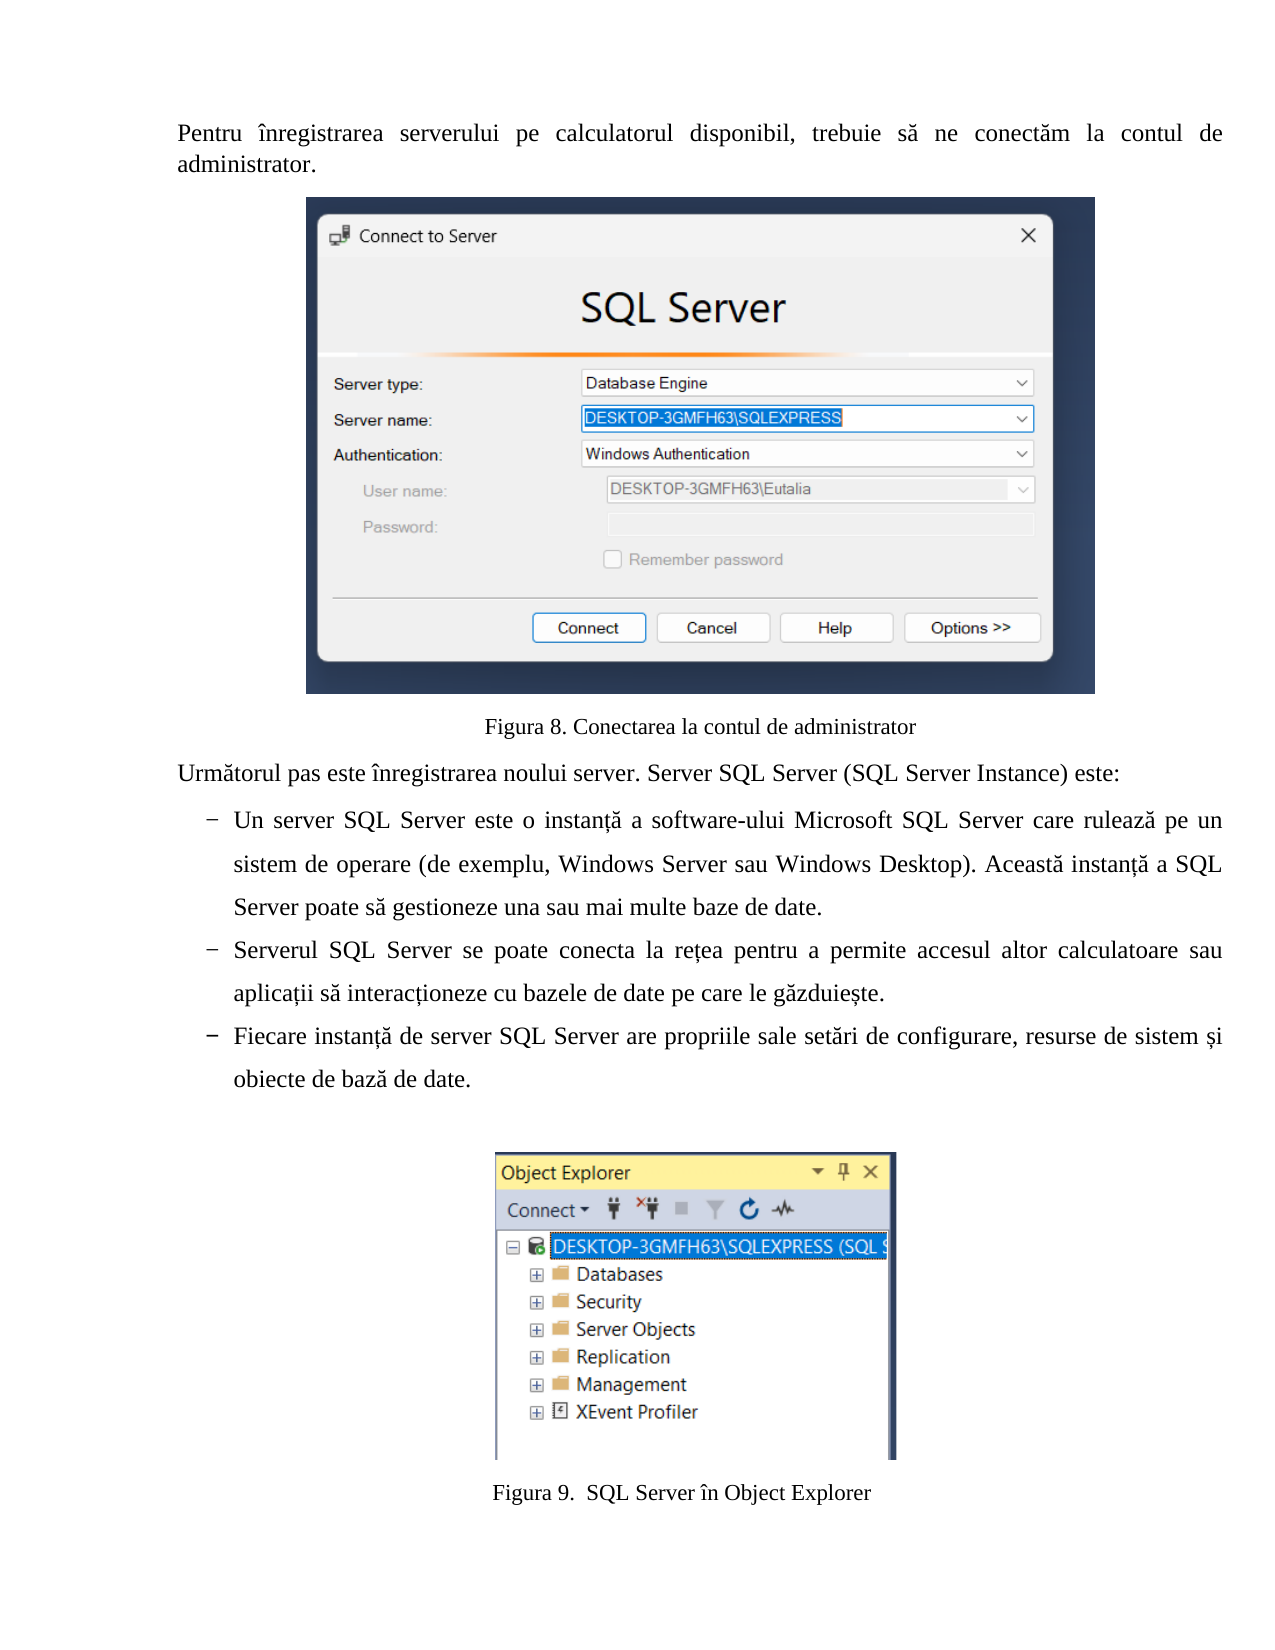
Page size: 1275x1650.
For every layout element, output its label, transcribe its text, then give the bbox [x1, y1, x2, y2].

picture [306, 197, 1095, 694]
list Fiecare instanță de server SQL Server are propriile sale setări de configurare, resurse de sistem și obiecte de bază de date. [205, 1021, 1224, 1093]
list Serverul SQL Server se poate conecta la rețea pentru a permite accesul altor calculatoare sau aplicații să interacționeze cu bazele de date pe care le găzduiește. [205, 935, 1224, 1007]
picture [495, 1152, 897, 1460]
list Un server SQL Server este o instanță a software-ului Microsoft SQL Server care rulează pe un sistem de operare (de exemplu, Windows Server sau Windows Desktop). Această instanță a SQL Server poate să gestioneze una sau mai multe baze de date. [205, 806, 1224, 921]
text Pentru înregistrarea serverului pe calculatorul disponibil, trebuie să ne conectăm la contul de administrator. [177, 118, 1224, 178]
text Figura 9. SQL Server în Object Explorer [177, 1479, 1186, 1505]
text Figura 8. Conectarea la contul de administrator [177, 713, 1224, 739]
text Următorul pas este înregistrarea noului server. Server SQL Server (SQL Server Instance) este: [177, 758, 1224, 787]
